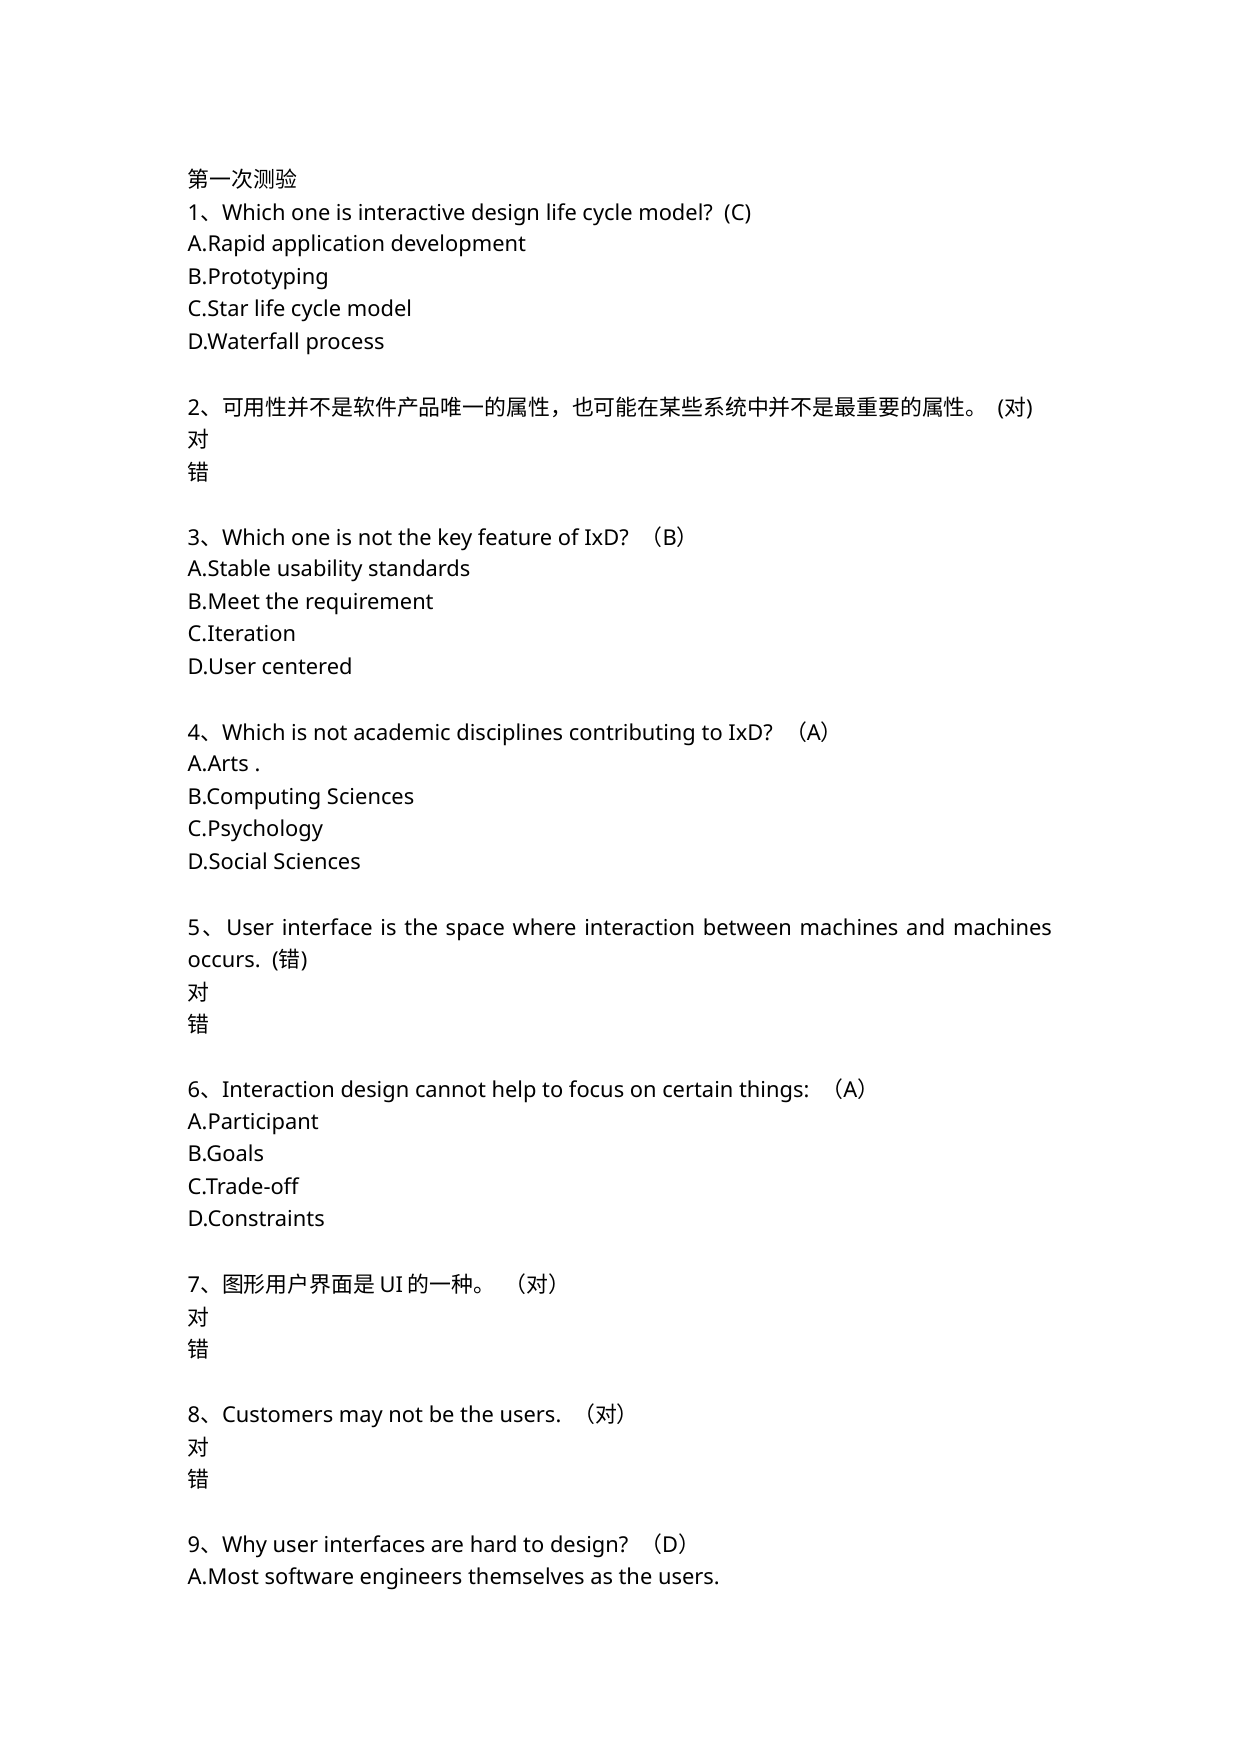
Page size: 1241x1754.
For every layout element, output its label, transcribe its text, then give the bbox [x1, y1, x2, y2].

text A.Arts . [187, 747, 1053, 779]
text 4、Which is not academic disciplines contributing to IxD? （A） [187, 714, 1053, 747]
text A.Participant [187, 1104, 1053, 1137]
text B.Prototyping [187, 259, 1053, 292]
text 对 [187, 974, 1053, 1007]
text 6、Interaction design cannot help to focus on certain things: （A） [187, 1072, 1053, 1104]
text 对 [187, 422, 1053, 454]
text A.Stable usability standards [187, 552, 1053, 584]
text C.Trade-off [187, 1169, 1053, 1202]
text 对 [187, 1299, 1053, 1332]
text 9、Why user interfaces are hard to design? （D） [187, 1527, 1053, 1559]
text D.User centered [187, 649, 1053, 682]
text 8、Customers may not be the users. （对） [187, 1397, 1053, 1429]
text 第一次测验 [187, 162, 1053, 194]
text C.Star life cycle model [187, 292, 1053, 324]
text 1、Which one is interactive design life cycle model? (C) [187, 194, 1053, 227]
text 错 [187, 454, 1053, 487]
text D.Constraints [187, 1202, 1053, 1234]
text 错 [187, 1007, 1053, 1039]
text B.Goals [187, 1137, 1053, 1169]
text 2、可用性并不是软件产品唯一的属性，也可能在某些系统中并不是最重要的属性。 (对) [187, 389, 1053, 422]
text B.Computing Sciences [187, 779, 1053, 812]
text A.Most software engineers themselves as the users. [187, 1559, 1053, 1592]
text C.Iteration [187, 617, 1053, 649]
text 7、图形用户界面是UI的一种。 （对） [187, 1267, 1053, 1299]
text A.Rapid application development [187, 227, 1053, 259]
text 对 [187, 1429, 1053, 1462]
text D.Waterfall process [187, 324, 1053, 357]
text C.Psychology [187, 812, 1053, 844]
text 错 [187, 1462, 1053, 1494]
text 5、User interface is the space where interaction between machines and machines occurs. (错) [187, 909, 1053, 974]
text B.Meet the requirement [187, 584, 1053, 617]
text 错 [187, 1332, 1053, 1364]
text D.Social Sciences [187, 844, 1053, 877]
text 3、Which one is not the key feature of IxD? （B） [187, 519, 1053, 552]
